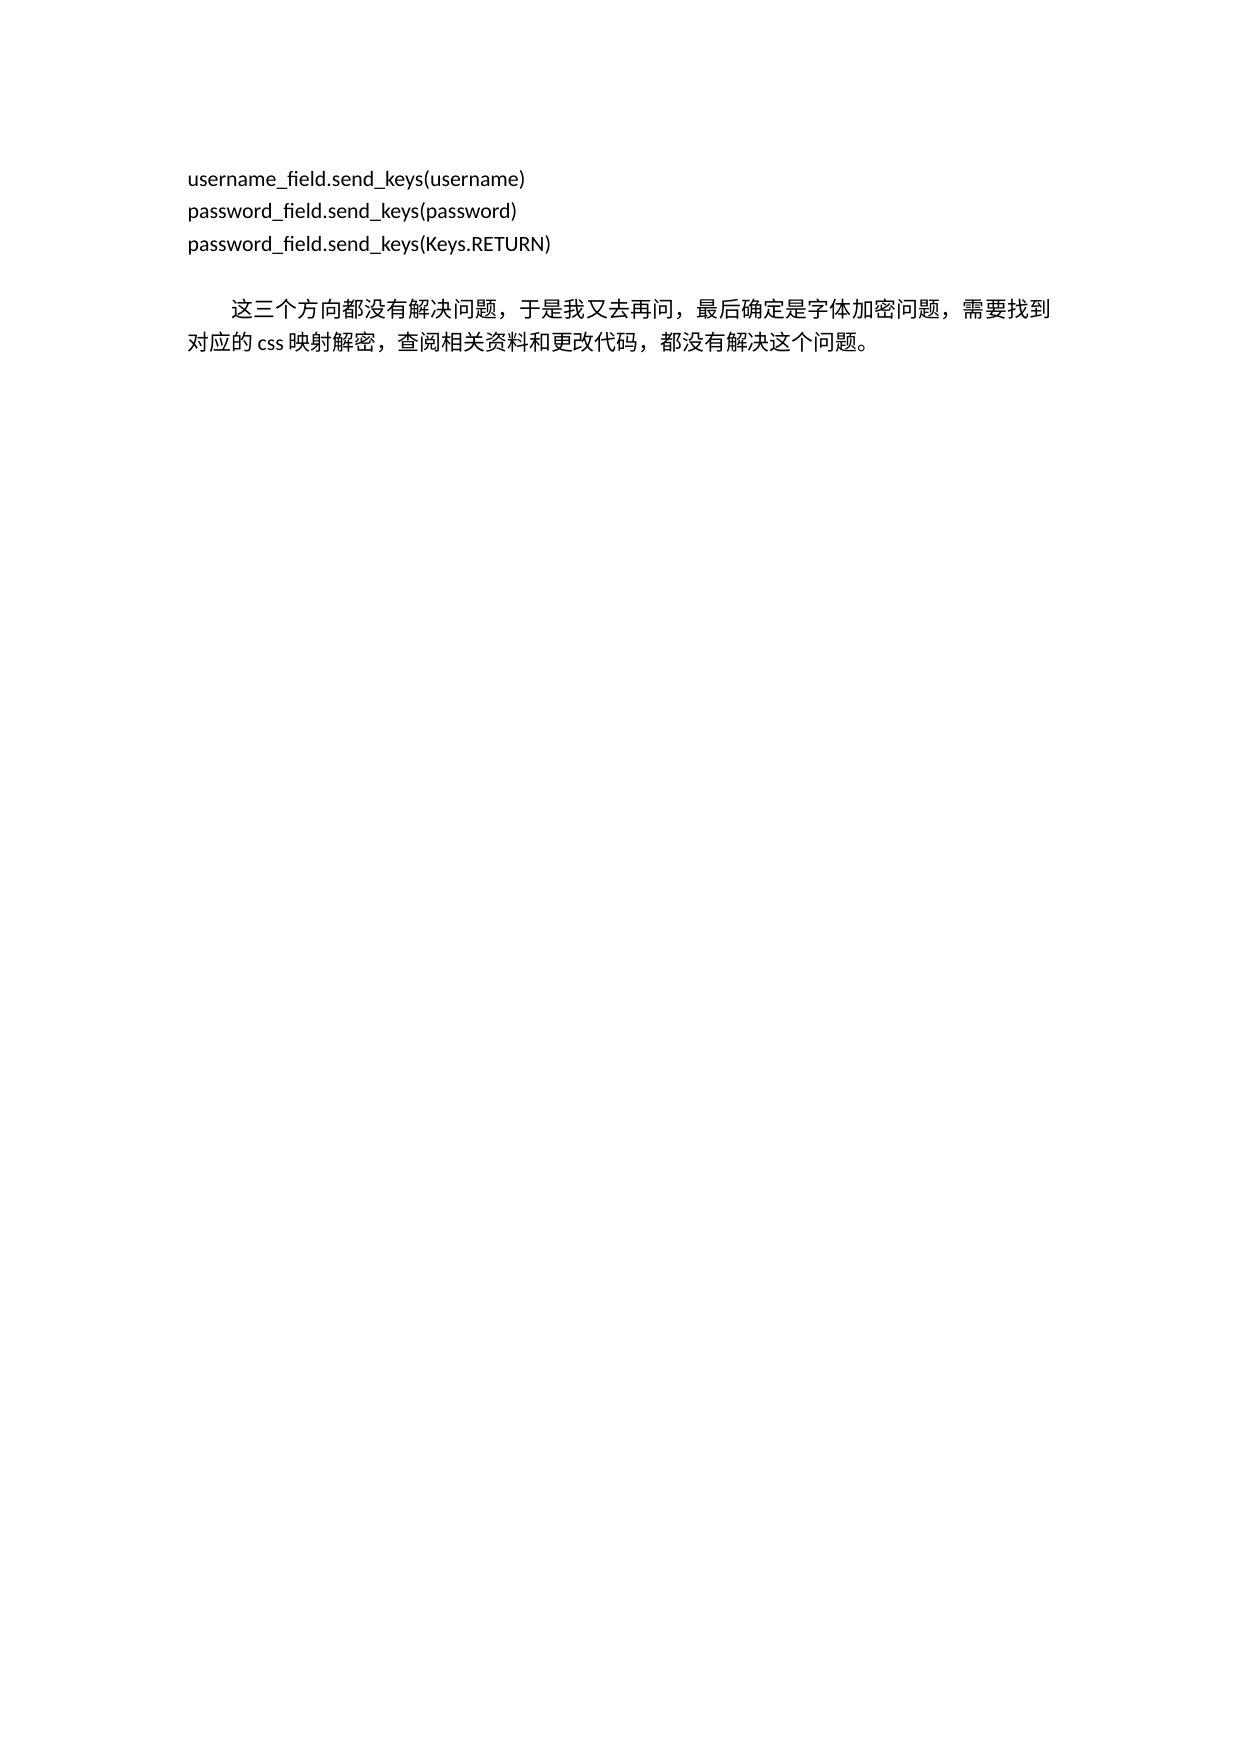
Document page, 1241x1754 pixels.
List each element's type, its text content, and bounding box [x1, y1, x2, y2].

text password_field.send_keys(password) [187, 194, 1053, 227]
text username_field.send_keys(username) [187, 162, 1053, 194]
text 这三个方向都没有解决问题，于是我又去再问，最后确定是字体加密问题，需要找到对应的css映射解密，查阅相关资料和更改代码，都没有解决这个问题。 [187, 292, 1053, 357]
text password_field.send_keys(Keys.RETURN) [187, 227, 1053, 259]
